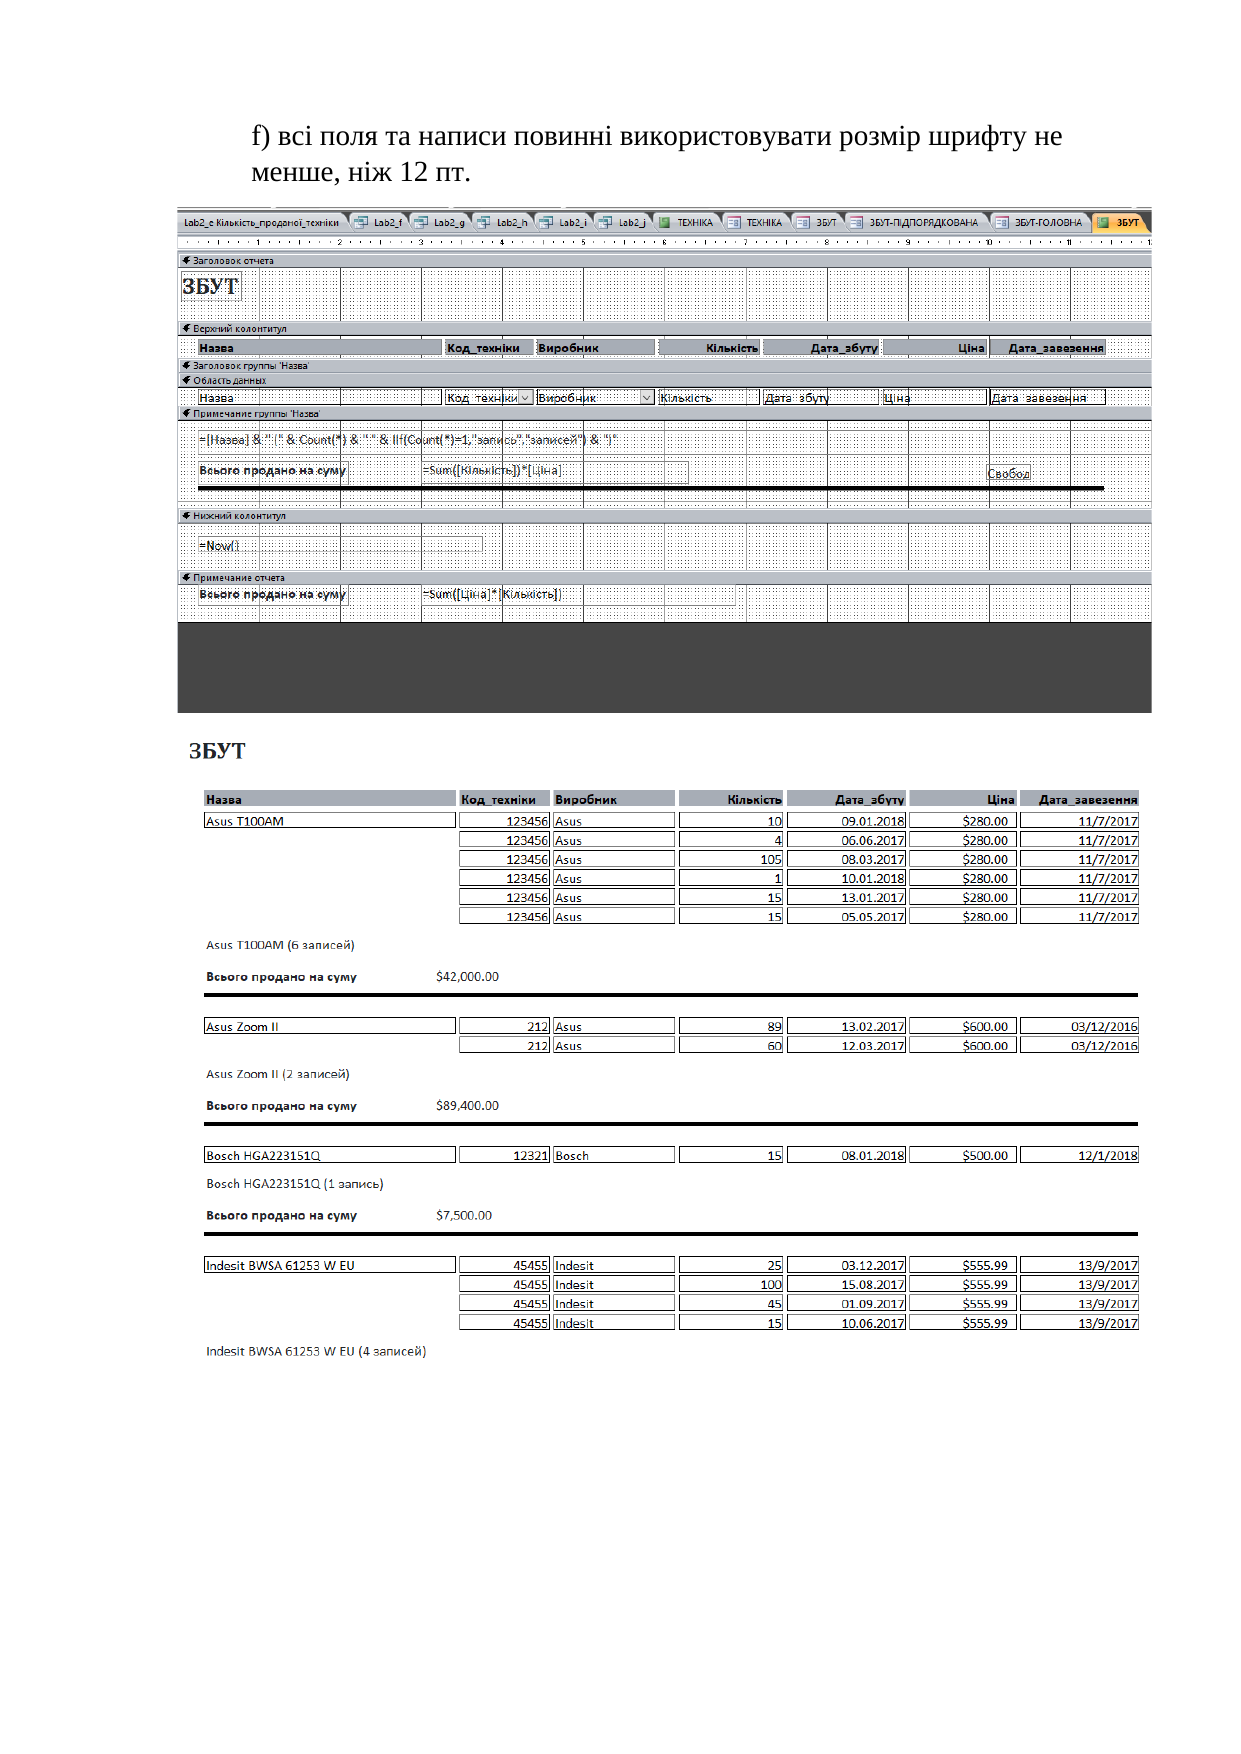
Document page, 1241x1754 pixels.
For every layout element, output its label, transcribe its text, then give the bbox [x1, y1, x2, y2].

picture [177, 731, 1152, 1362]
text f) всі поля та написи повинні використовувати розмір шрифту не менше, ніж 12 пт. [251, 118, 1152, 188]
picture [177, 207, 1152, 713]
